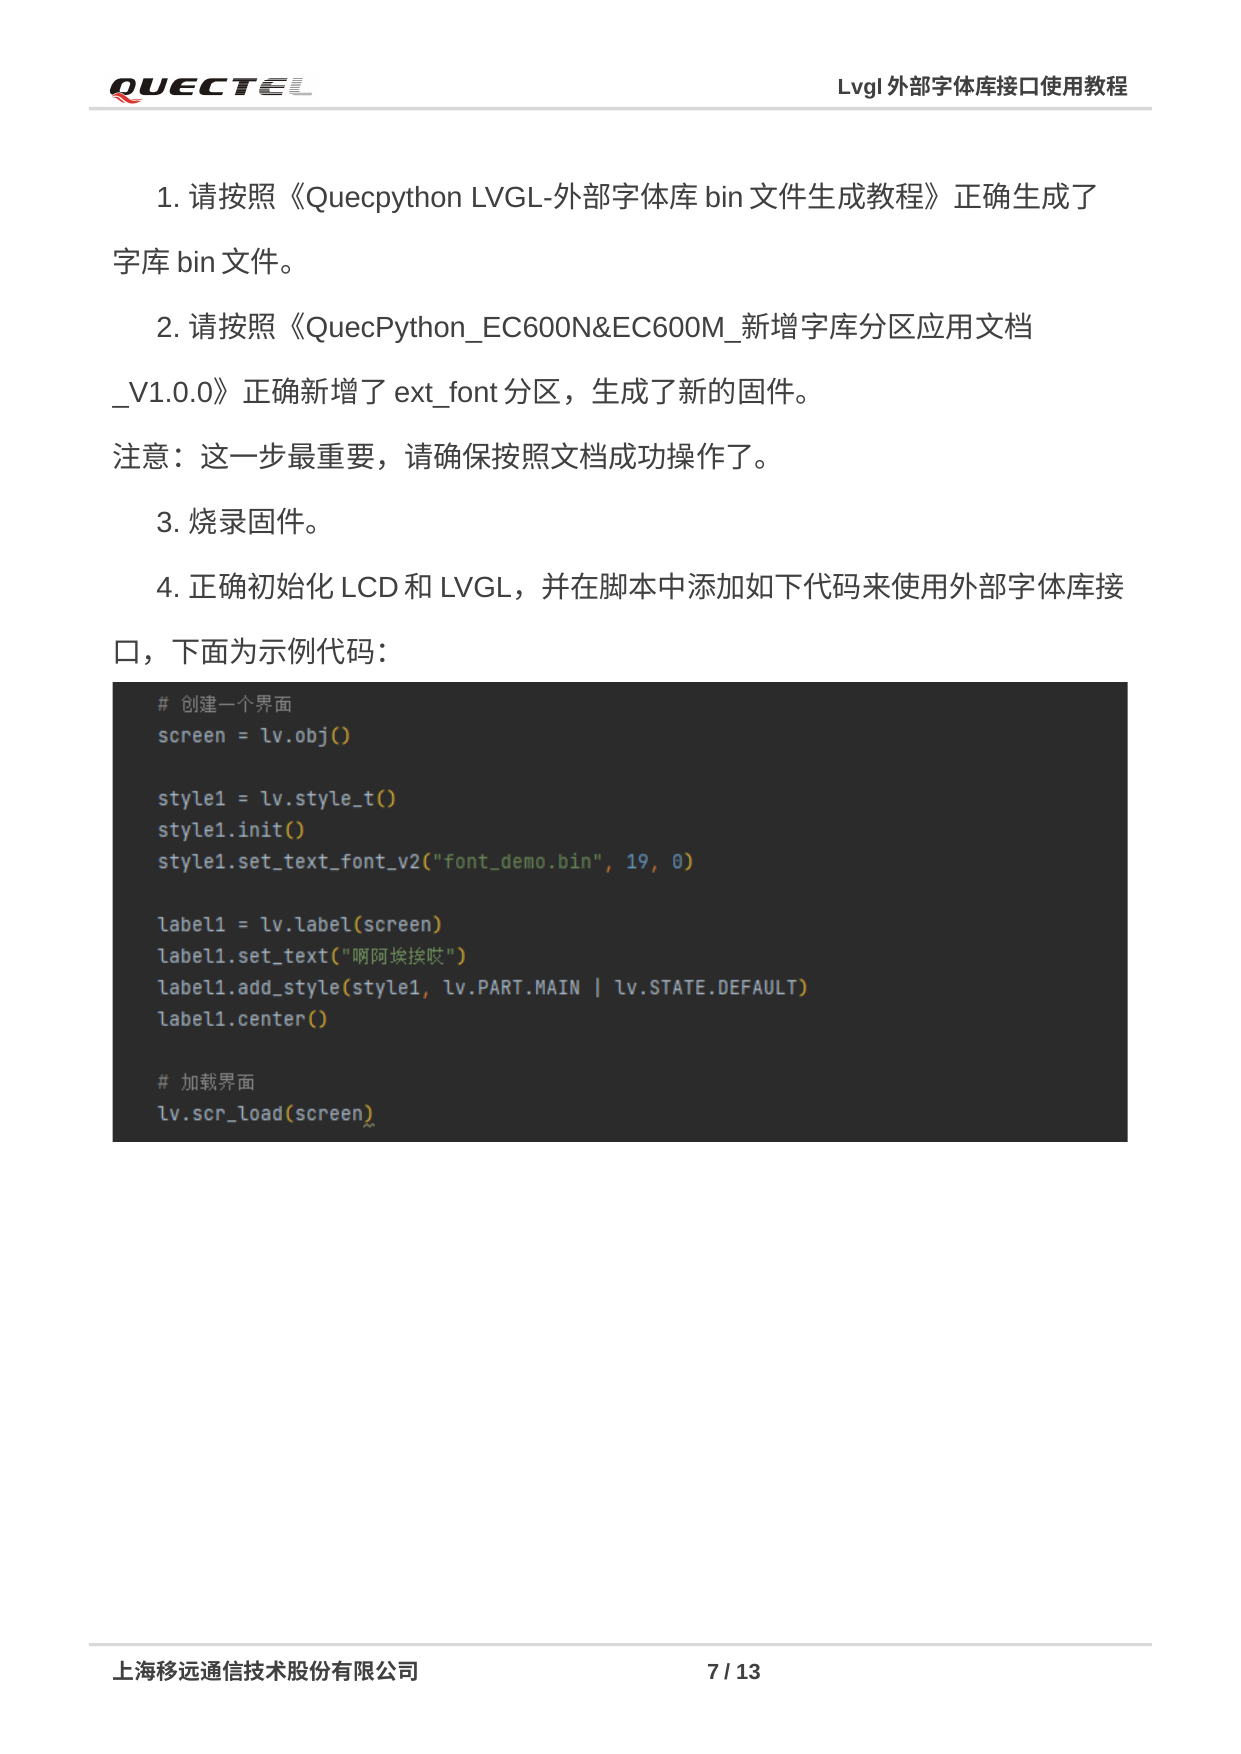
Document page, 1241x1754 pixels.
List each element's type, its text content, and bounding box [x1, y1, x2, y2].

text 注意：这一步最重要，请确保按照文档成功操作了。 [112, 422, 1128, 487]
picture [106, 74, 319, 107]
text 3. 烧录固件。 [112, 487, 1128, 552]
text 1. 请按照《Quecpython LVGL-外部字体库bin文件生成教程》正确生成了字库bin文件。 [112, 162, 1128, 292]
text 2. 请按照《QuecPython_EC600N&EC600M_新增字库分区应用文档_V1.0.0》正确新增了ext_font分区，生成了新的固件。 [112, 292, 1128, 422]
text 4. 正确初始化LCD和LVGL，并在脚本中添加如下代码来使用外部字体库接口，下面为示例代码： [112, 552, 1128, 682]
picture [112, 682, 1128, 1142]
